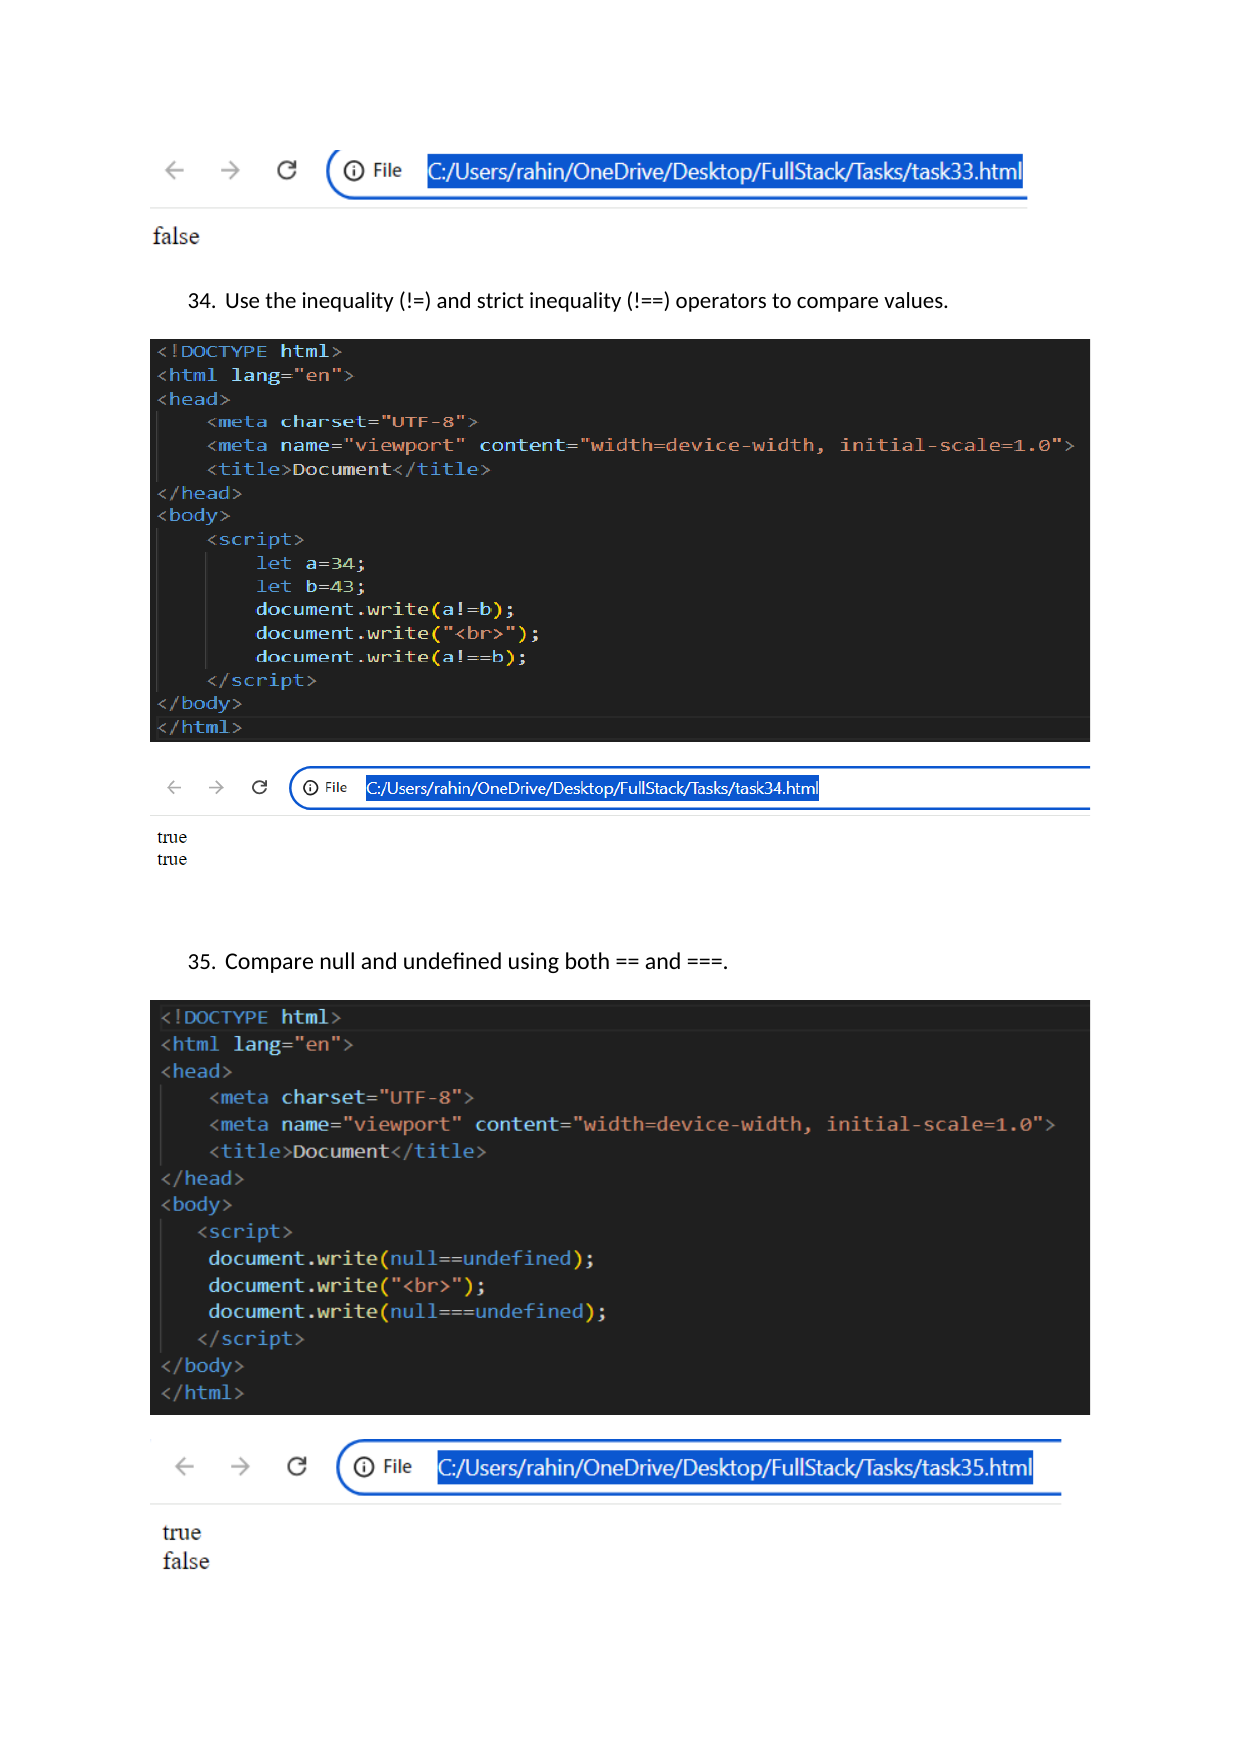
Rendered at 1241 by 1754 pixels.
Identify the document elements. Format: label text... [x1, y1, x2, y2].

list Compare null and undefined using both == and ===. [187, 946, 1090, 975]
picture [150, 150, 1028, 262]
list Use the inequality (!=) and strict inequality (!==) operators to compare values. [187, 286, 1090, 314]
picture [150, 1000, 1091, 1415]
picture [150, 1439, 1062, 1583]
picture [150, 766, 1091, 921]
picture [150, 339, 1091, 742]
